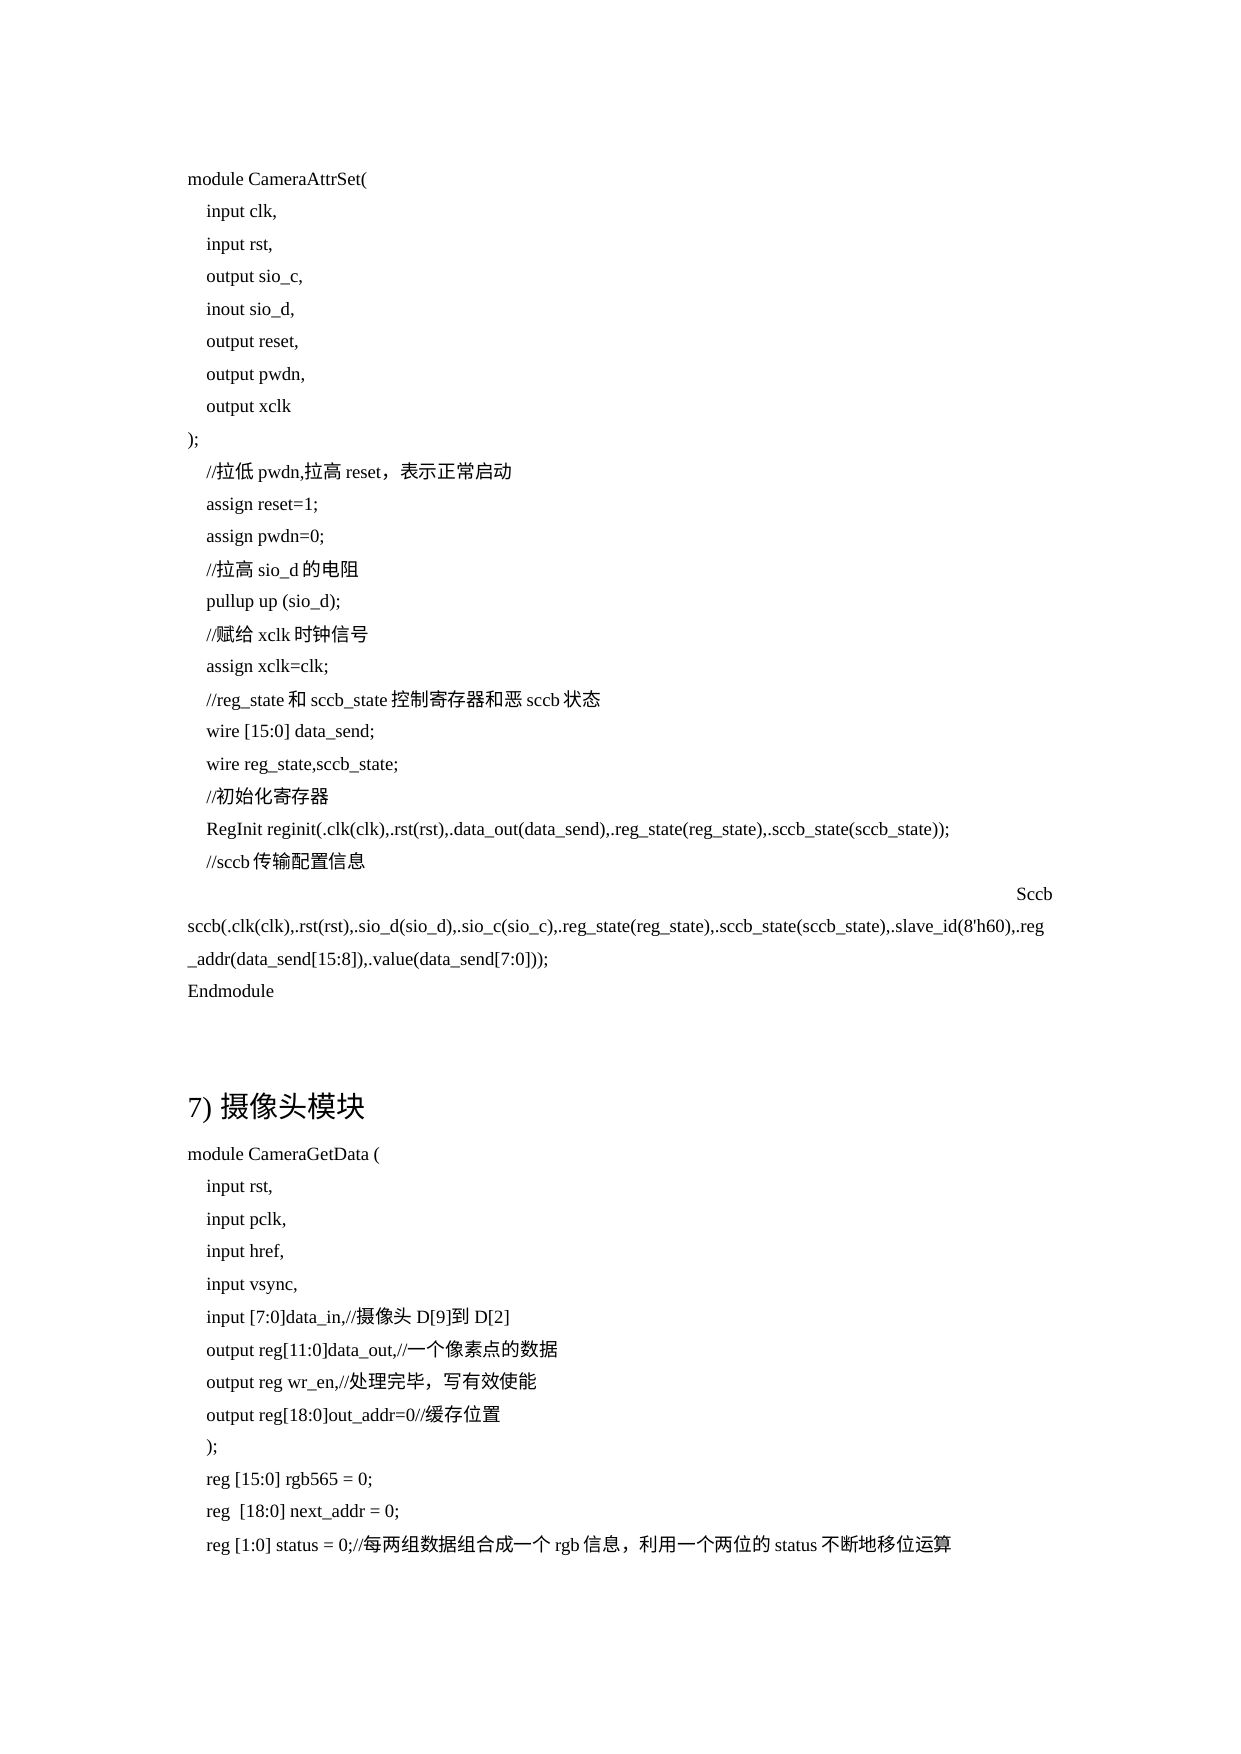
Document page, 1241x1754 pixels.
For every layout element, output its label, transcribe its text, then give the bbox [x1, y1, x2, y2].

list RegInit reginit(.clk(clk),.rst(rst),.data_out(data_send),.reg_state(reg_state),.sccb_state(sccb_state)); [187, 812, 1053, 844]
list input [7:0]data_in,//摄像头D[9]到D[2] [187, 1299, 1053, 1332]
list module CameraGetData ( [187, 1137, 1053, 1169]
list reg [18:0] next_addr = 0; [187, 1494, 1053, 1527]
list //赋给xclk时钟信号 [187, 617, 1053, 649]
list output reg[11:0]data_out,//一个像素点的数据 [187, 1332, 1053, 1364]
list wire [15:0] data_send; [187, 714, 1053, 747]
list module CameraAttrSet( [187, 162, 1053, 194]
list input rst, [187, 1169, 1053, 1202]
list assign pwdn=0; [187, 519, 1053, 552]
list pullup up (sio_d); [187, 584, 1053, 617]
list input rst, [187, 227, 1053, 259]
list Sccb sccb(.clk(clk),.rst(rst),.sio_d(sio_d),.sio_c(sio_c),.reg_state(reg_state),.sccb_state(sccb_state),.slave_id(8'h60),.reg_addr(data_send[15:8]),.value(data_send[7:0])); [187, 877, 1053, 974]
list wire reg_state,sccb_state; [187, 747, 1053, 779]
list input clk, [187, 194, 1053, 227]
list inout sio_d, [187, 292, 1053, 324]
list //初始化寄存器 [187, 779, 1053, 812]
list input href, [187, 1234, 1053, 1267]
list assign reset=1; [187, 487, 1053, 519]
list //reg_state和sccb_state控制寄存器和恶sccb状态 [187, 682, 1053, 714]
list input vsync, [187, 1267, 1053, 1299]
list Endmodule [187, 974, 1053, 1007]
list output pwdn, [187, 357, 1053, 389]
list reg [1:0] status = 0;//每两组数据组合成一个rgb信息，利用一个两位的status不断地移位运算 [187, 1527, 1053, 1559]
list reg [15:0] rgb565 = 0; [187, 1462, 1053, 1494]
list //拉高sio_d的电阻 [187, 552, 1053, 584]
list //拉低pwdn,拉高reset，表示正常启动 [187, 454, 1053, 487]
list output reg[18:0]out_addr=0//缓存位置 [187, 1397, 1053, 1429]
list output xclk [187, 389, 1053, 422]
list input pclk, [187, 1202, 1053, 1234]
list output reset, [187, 324, 1053, 357]
list output sio_c, [187, 259, 1053, 292]
list 摄像头模块 [187, 1072, 1053, 1137]
list ); [187, 1429, 1053, 1462]
list output reg wr_en,//处理完毕，写有效使能 [187, 1364, 1053, 1397]
list assign xclk=clk; [187, 649, 1053, 682]
list ); [187, 422, 1053, 454]
list //sccb传输配置信息 [187, 844, 1053, 877]
